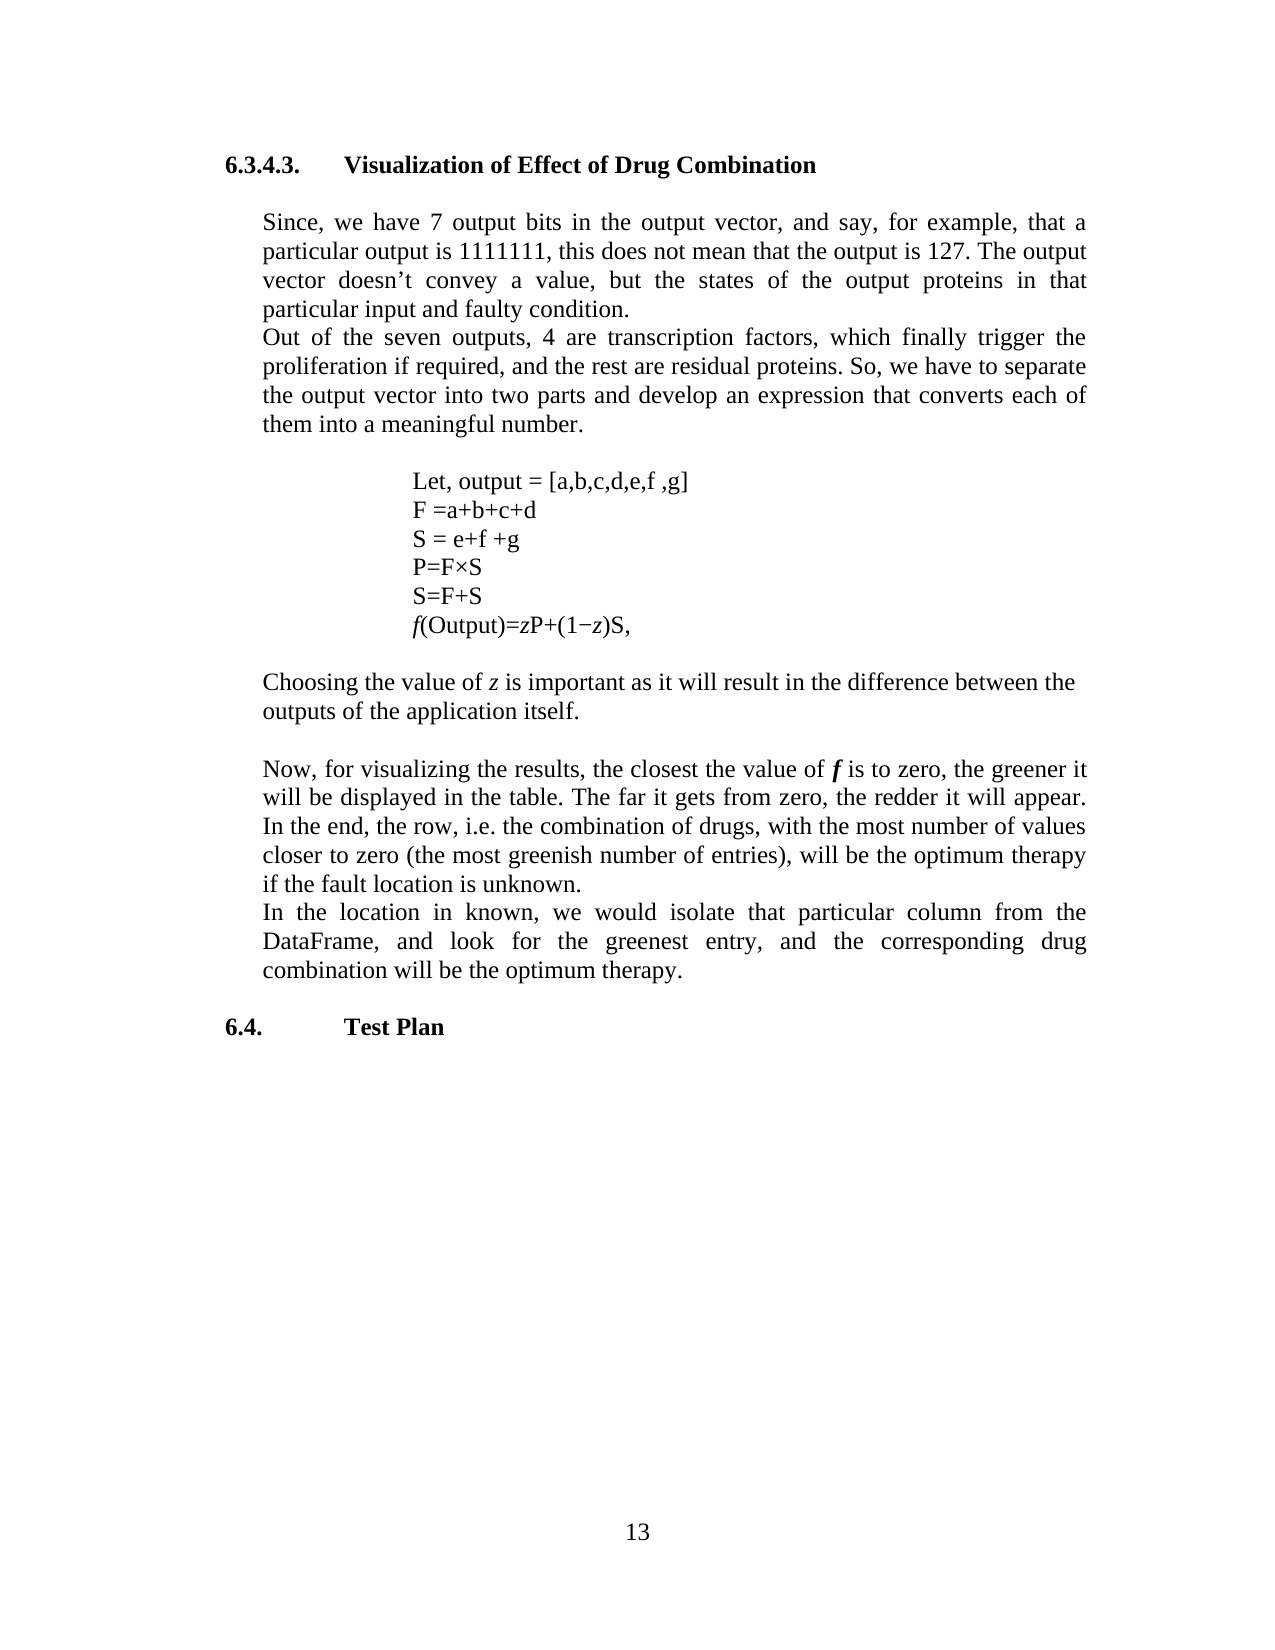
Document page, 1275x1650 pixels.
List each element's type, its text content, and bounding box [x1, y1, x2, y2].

list Visualization of Effect of Drug Combination [225, 150, 1087, 179]
text Choosing the value of z is important as it will result in the difference between the outputs of the application itself. [262, 667, 1087, 725]
text In the location in known, we would isolate that particular column from the DataFrame, and look for the greenest entry, and the corresponding drug combination will be the optimum therapy. [262, 897, 1087, 984]
text S = e+f +g [412, 524, 1087, 552]
text P=F×S [412, 552, 1087, 581]
text Let, output = [a,b,c,d,e,f ,g] [412, 466, 1087, 495]
text S=F+S [412, 581, 1087, 610]
text f(Output)=zP+(1−z)S, [412, 610, 1087, 639]
text F =a+b+c+d [412, 495, 1087, 524]
list Test Plan [225, 1012, 1087, 1041]
text Since, we have 7 output bits in the output vector, and say, for example, that a particular output is 1111111, this does not mean that the output is 127. The output vector doesn’t convey a value, but the states of the output proteins in that particular input and faulty condition. [262, 207, 1087, 322]
text Out of the seven outputs, 4 are transcription factors, which finally trigger the proliferation if required, and the rest are residual proteins. So, we have to separate the output vector into two parts and develop an expression that converts each of them into a meaningful number. [262, 322, 1087, 437]
text Now, for visualizing the results, the closest the value of f is to zero, the greener it will be displayed in the table. The far it gets from zero, the redder it will appear. In the end, the row, i.e. the combination of drugs, with the most number of values closer to zero (the most greenish number of entries), will be the optimum therapy if the fault location is unknown. [262, 754, 1087, 897]
